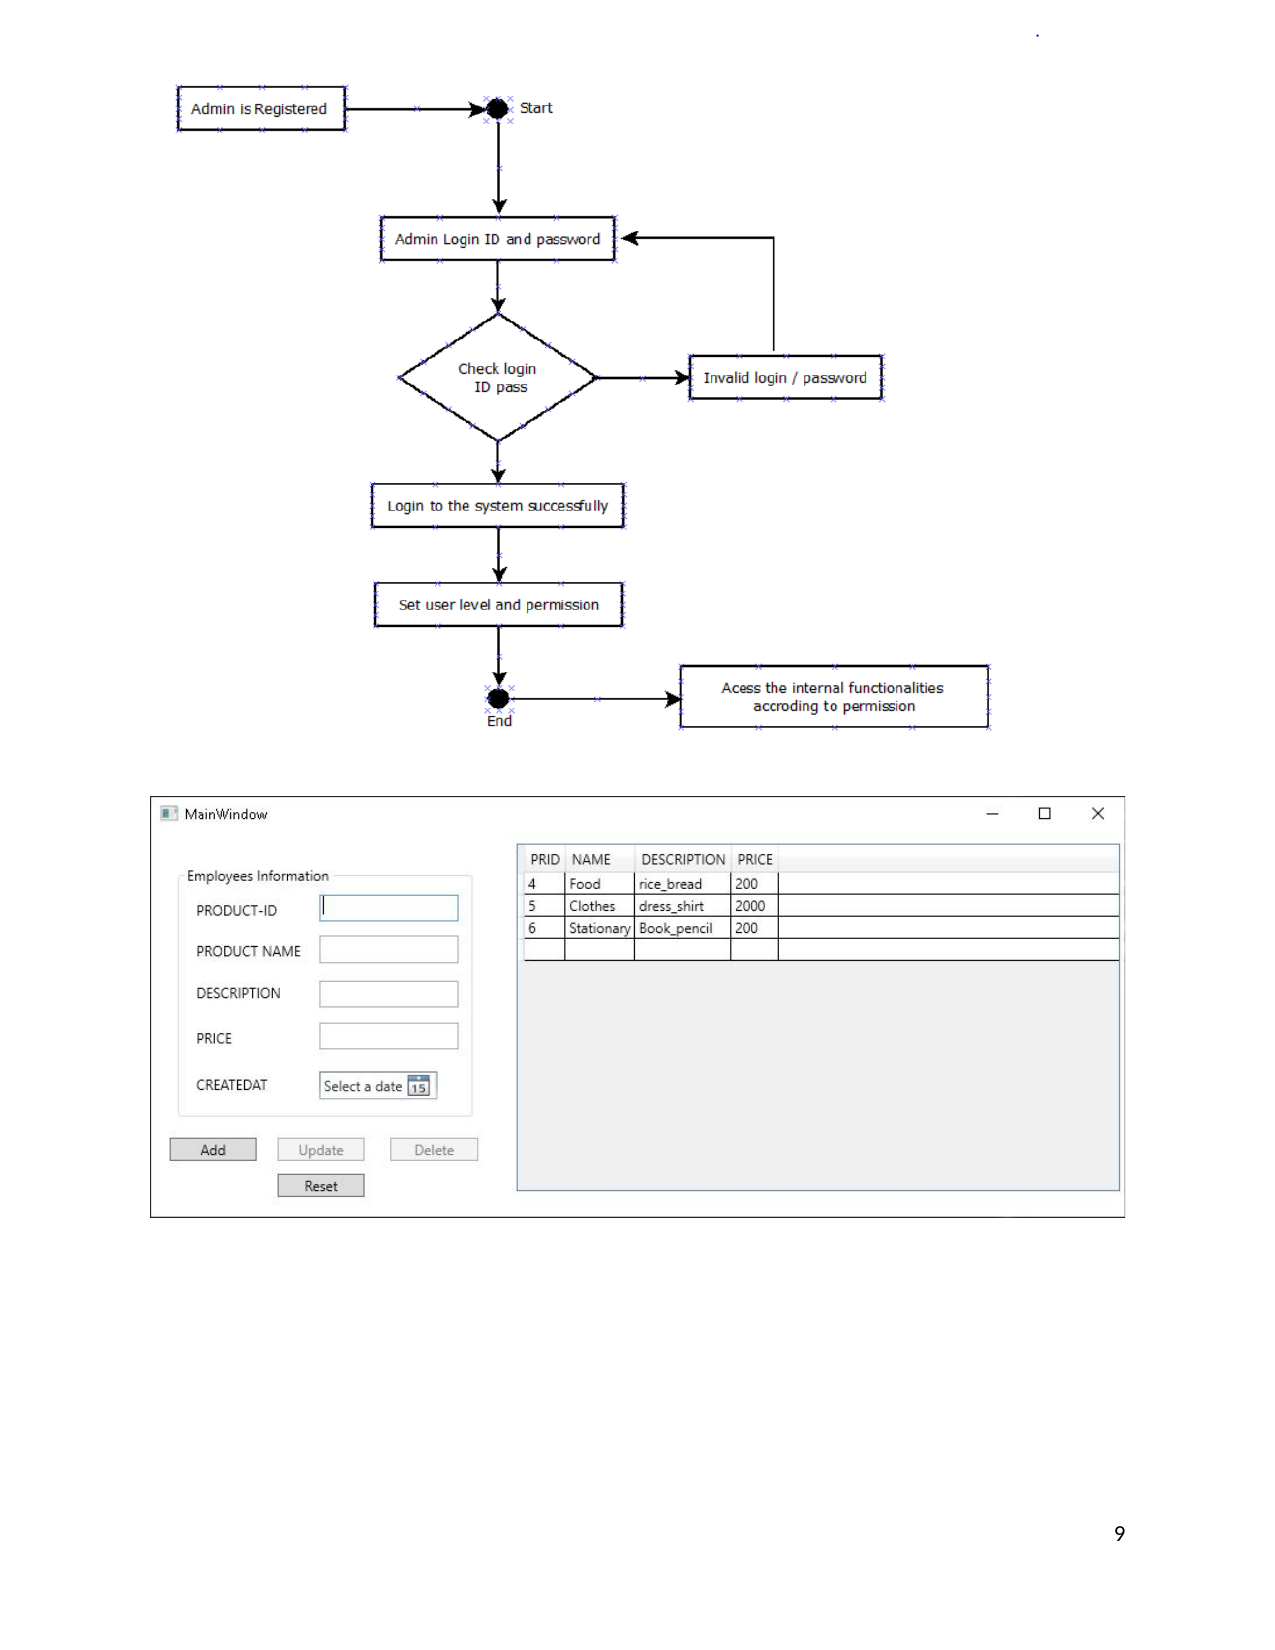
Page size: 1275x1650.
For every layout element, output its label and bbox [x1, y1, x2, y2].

picture [150, 796, 1125, 1218]
picture [97, 34, 1047, 775]
